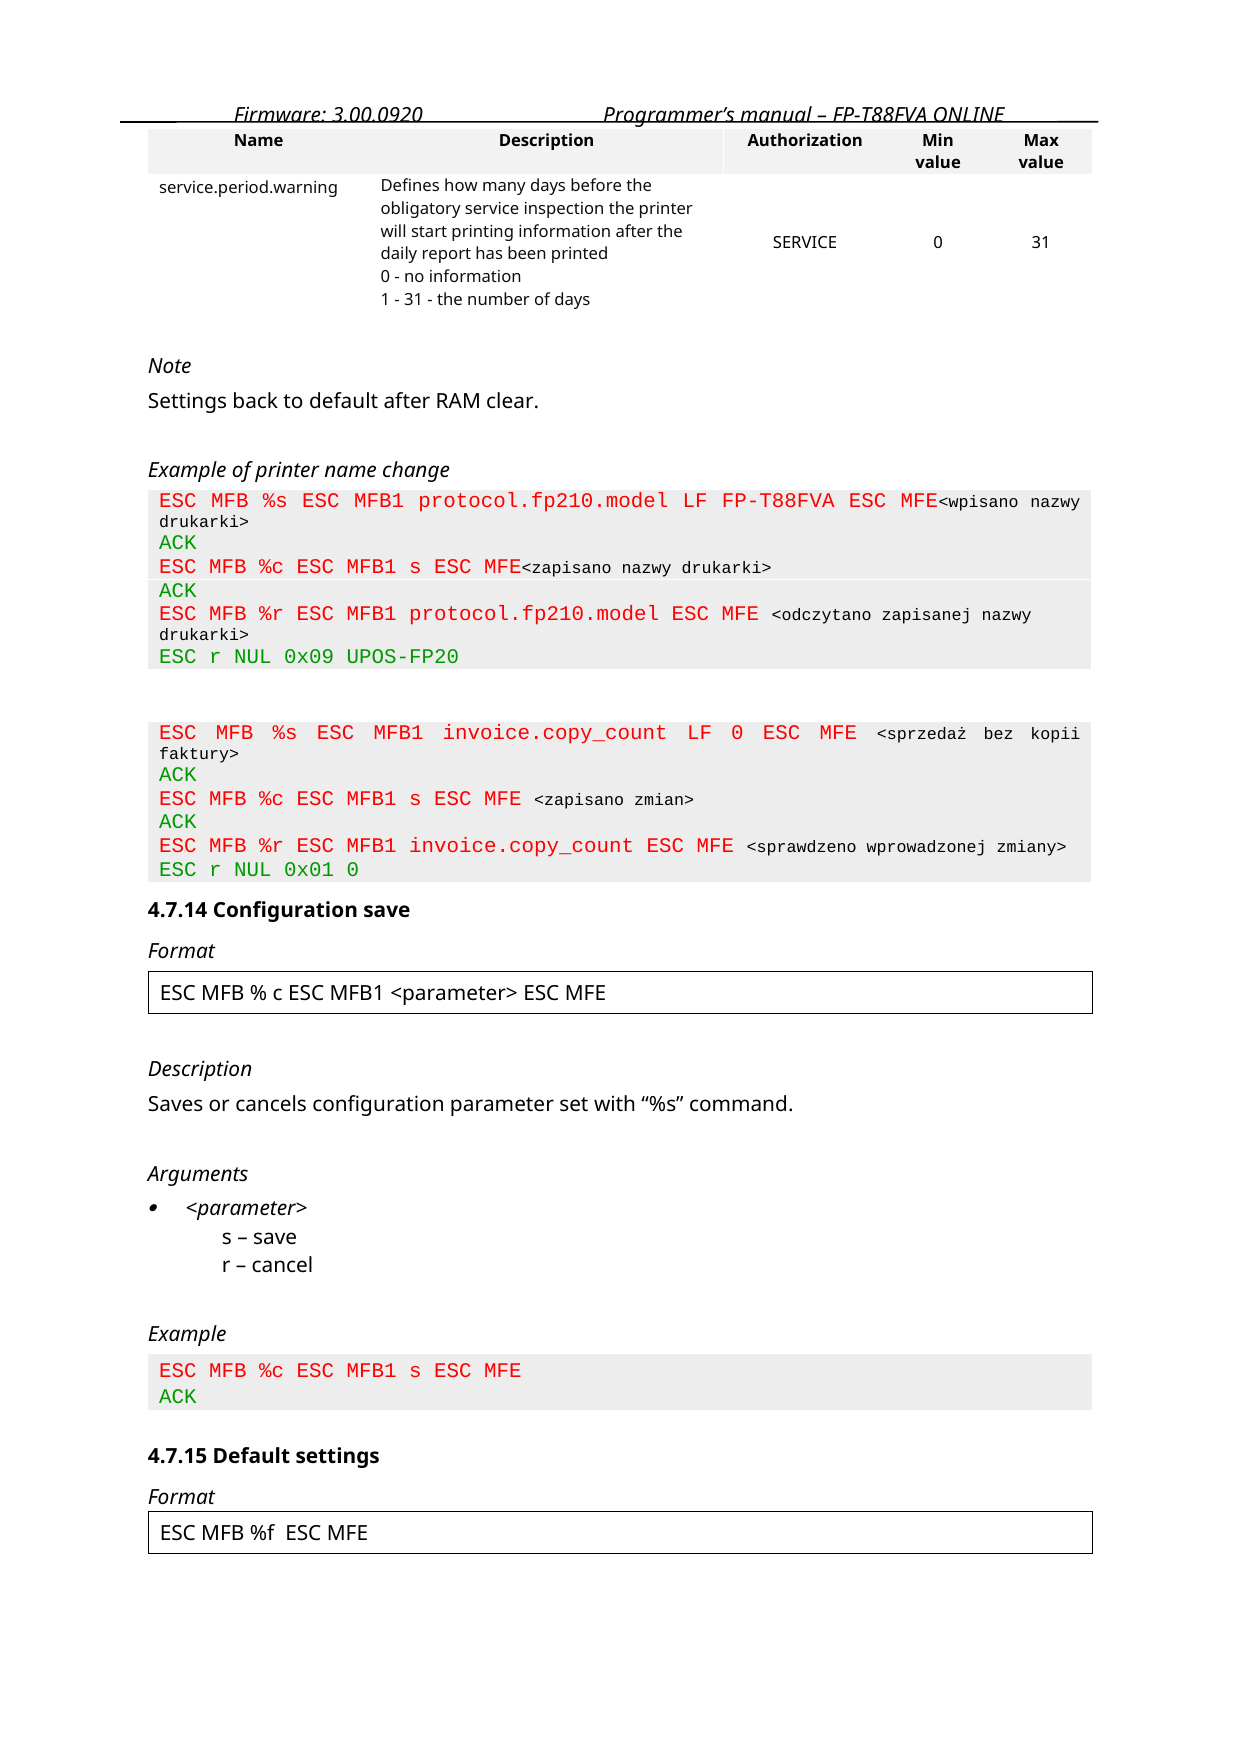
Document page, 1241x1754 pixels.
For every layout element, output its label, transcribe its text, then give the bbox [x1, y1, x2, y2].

text r – cancel [222, 1250, 1092, 1279]
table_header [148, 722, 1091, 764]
text Format [148, 1482, 1092, 1511]
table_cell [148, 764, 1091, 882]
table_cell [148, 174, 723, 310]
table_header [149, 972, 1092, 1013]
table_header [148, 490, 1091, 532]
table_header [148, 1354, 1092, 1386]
text Note [148, 351, 1092, 379]
text Saves or cancels configuration parameter set with “%s” command. [148, 1089, 1092, 1118]
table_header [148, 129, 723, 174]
subtitle 4.7.14 Configuration save [148, 895, 1092, 923]
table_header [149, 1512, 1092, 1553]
text Example [148, 1319, 1092, 1348]
text Format [148, 936, 1092, 964]
text Settings back to default after RAM clear. [148, 386, 1092, 414]
text Description [148, 1054, 1092, 1083]
list <parameter> [148, 1193, 1092, 1222]
text Arguments [148, 1159, 1092, 1187]
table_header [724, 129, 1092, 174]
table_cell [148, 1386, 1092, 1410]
text s – save [222, 1222, 1092, 1250]
text Example of printer name change [148, 455, 1092, 483]
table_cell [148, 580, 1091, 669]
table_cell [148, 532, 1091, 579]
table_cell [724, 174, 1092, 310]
subtitle 4.7.15 Default settings [148, 1441, 1092, 1470]
